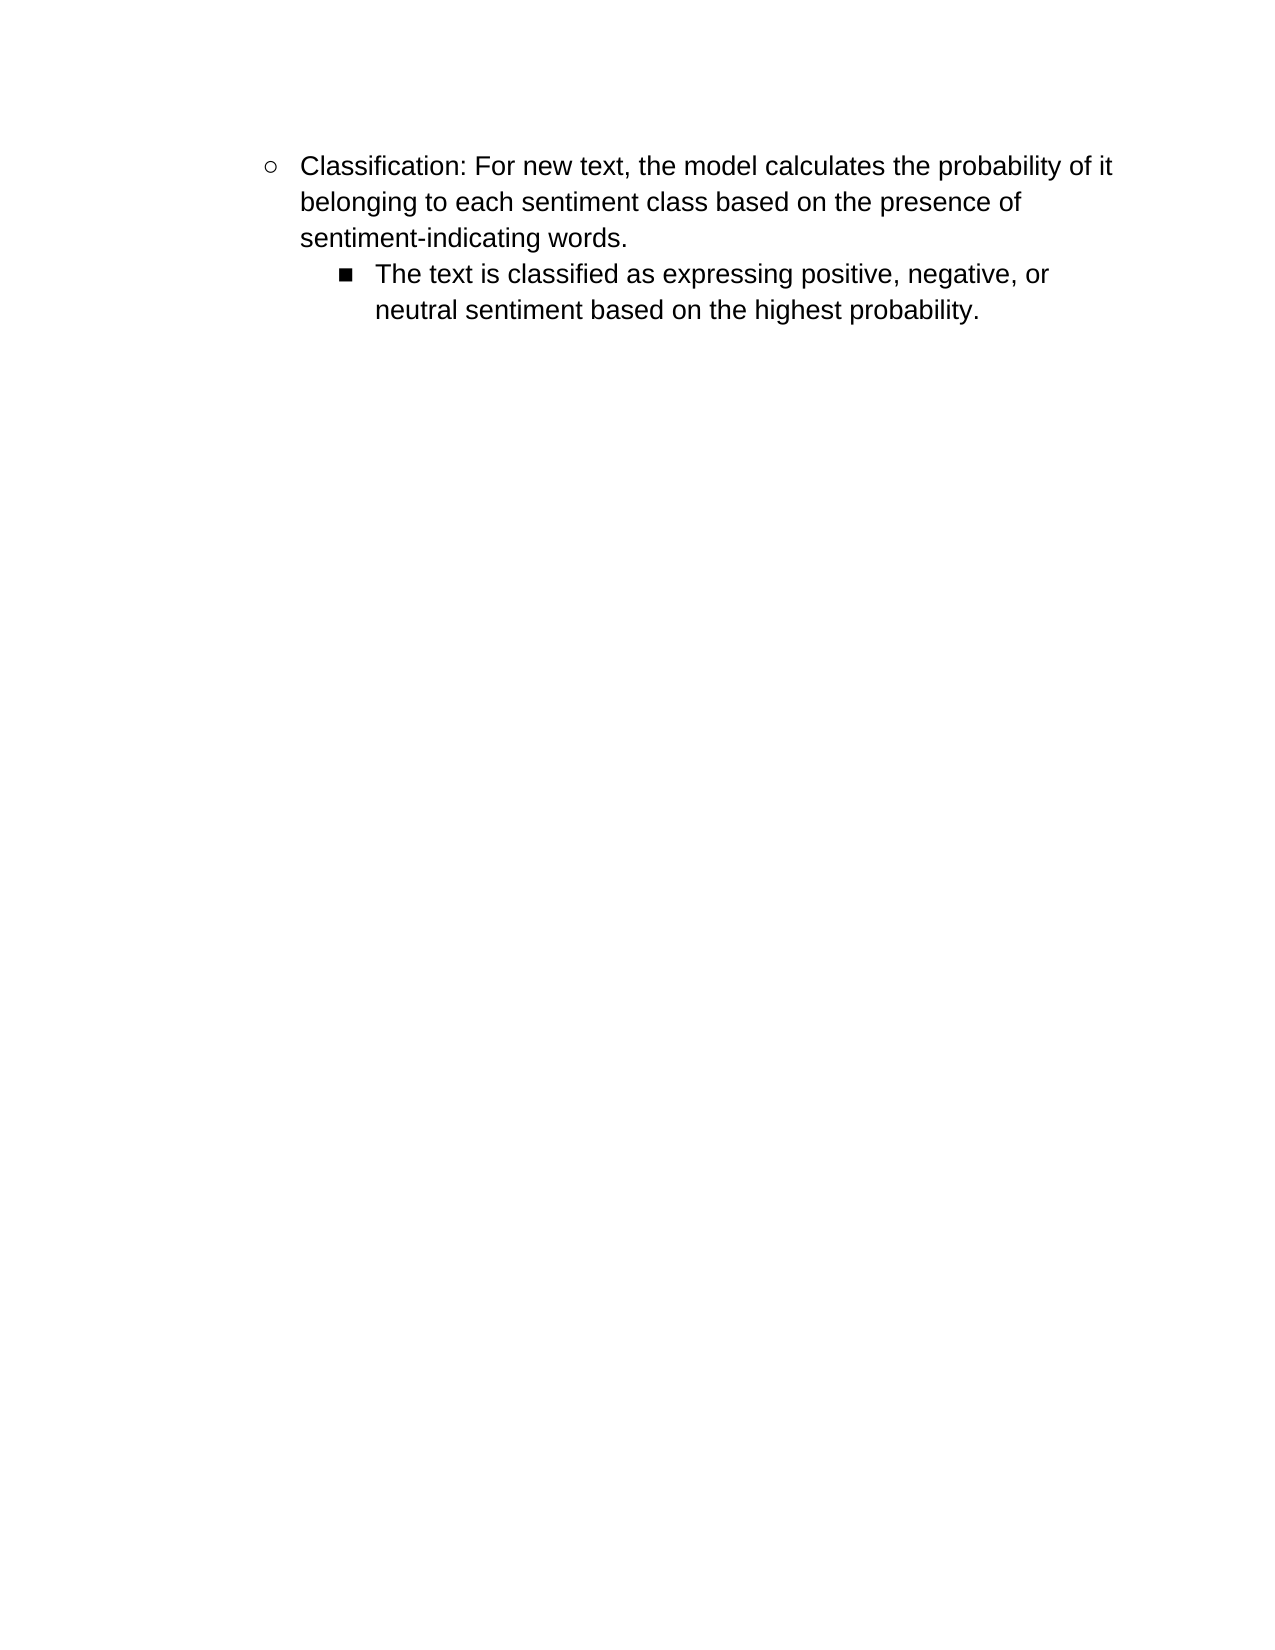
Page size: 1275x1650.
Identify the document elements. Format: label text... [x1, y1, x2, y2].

list The text is classified as expressing positive, negative, or neutral sentiment based on the highest probability. [337, 258, 1125, 325]
list Classification: For new text, the model calculates the probability of it belonging to each sentiment class based on the presence of sentiment-indicating words. [262, 150, 1125, 253]
